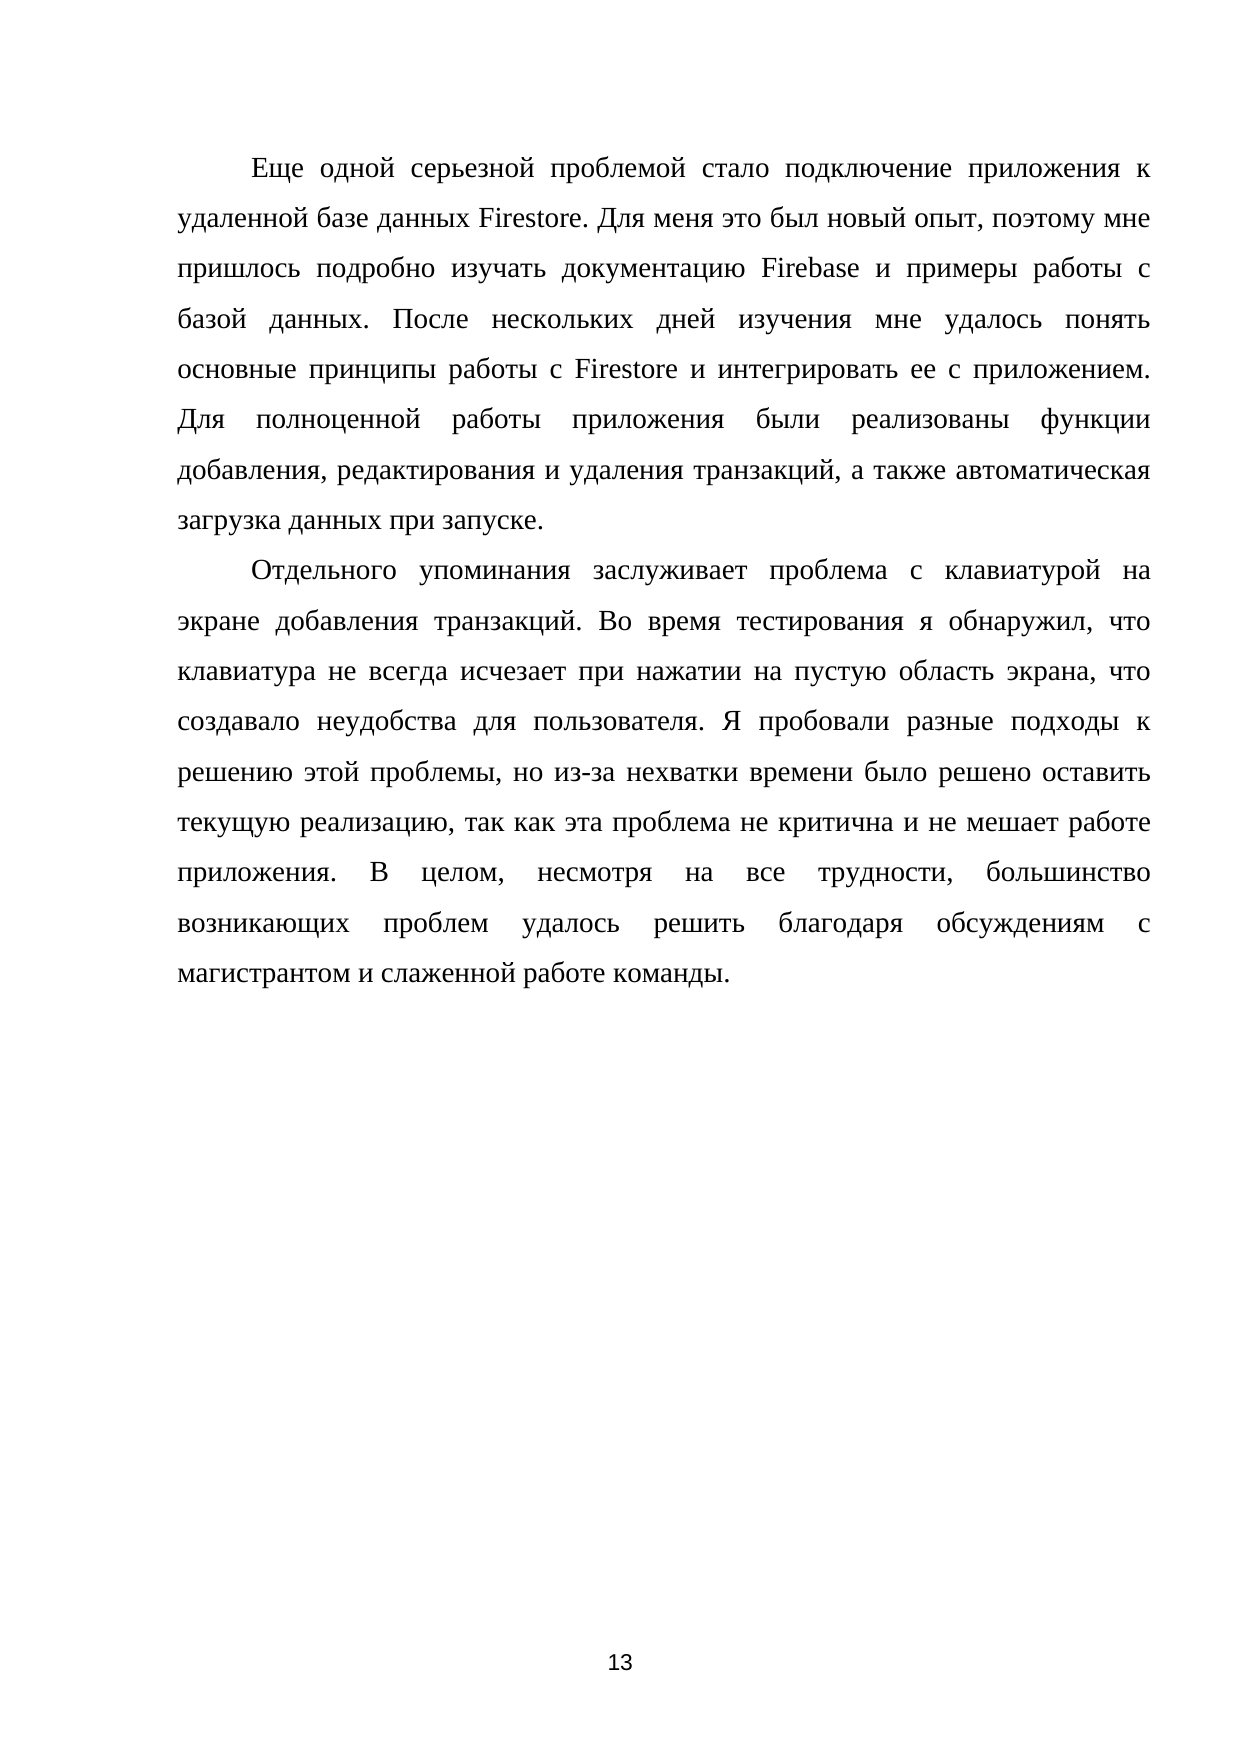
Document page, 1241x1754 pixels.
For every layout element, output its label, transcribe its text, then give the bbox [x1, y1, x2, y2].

text Отдельного упоминания заслуживает проблема с клавиатурой на экране добавления транзакций. Во время тестирования я обнаружил, что клавиатура не всегда исчезает при нажатии на пустую область экрана, что создавало неудобства для пользователя. Я пробовали разные подходы к решению этой проблемы, но из-за нехватки времени было решено оставить текущую реализацию, так как эта проблема не критична и не мешает работе приложения. В целом, несмотря на все трудности, большинство возникающих проблем удалось решить благодаря обсуждениям с магистрантом и слаженной работе команды. [177, 552, 1152, 988]
text Еще одной серьезной проблемой стало подключение приложения к удаленной базе данных Firestore. Для меня это был новый опыт, поэтому мне пришлось подробно изучать документацию Firebase и примеры работы с базой данных. После нескольких дней изучения мне удалось понять основные принципы работы с Firestore и интегрировать ее с приложением. Для полноценной работы приложения были реализованы функции добавления, редактирования и удаления транзакций, а также автоматическая загрузка данных при запуске. [177, 150, 1152, 536]
